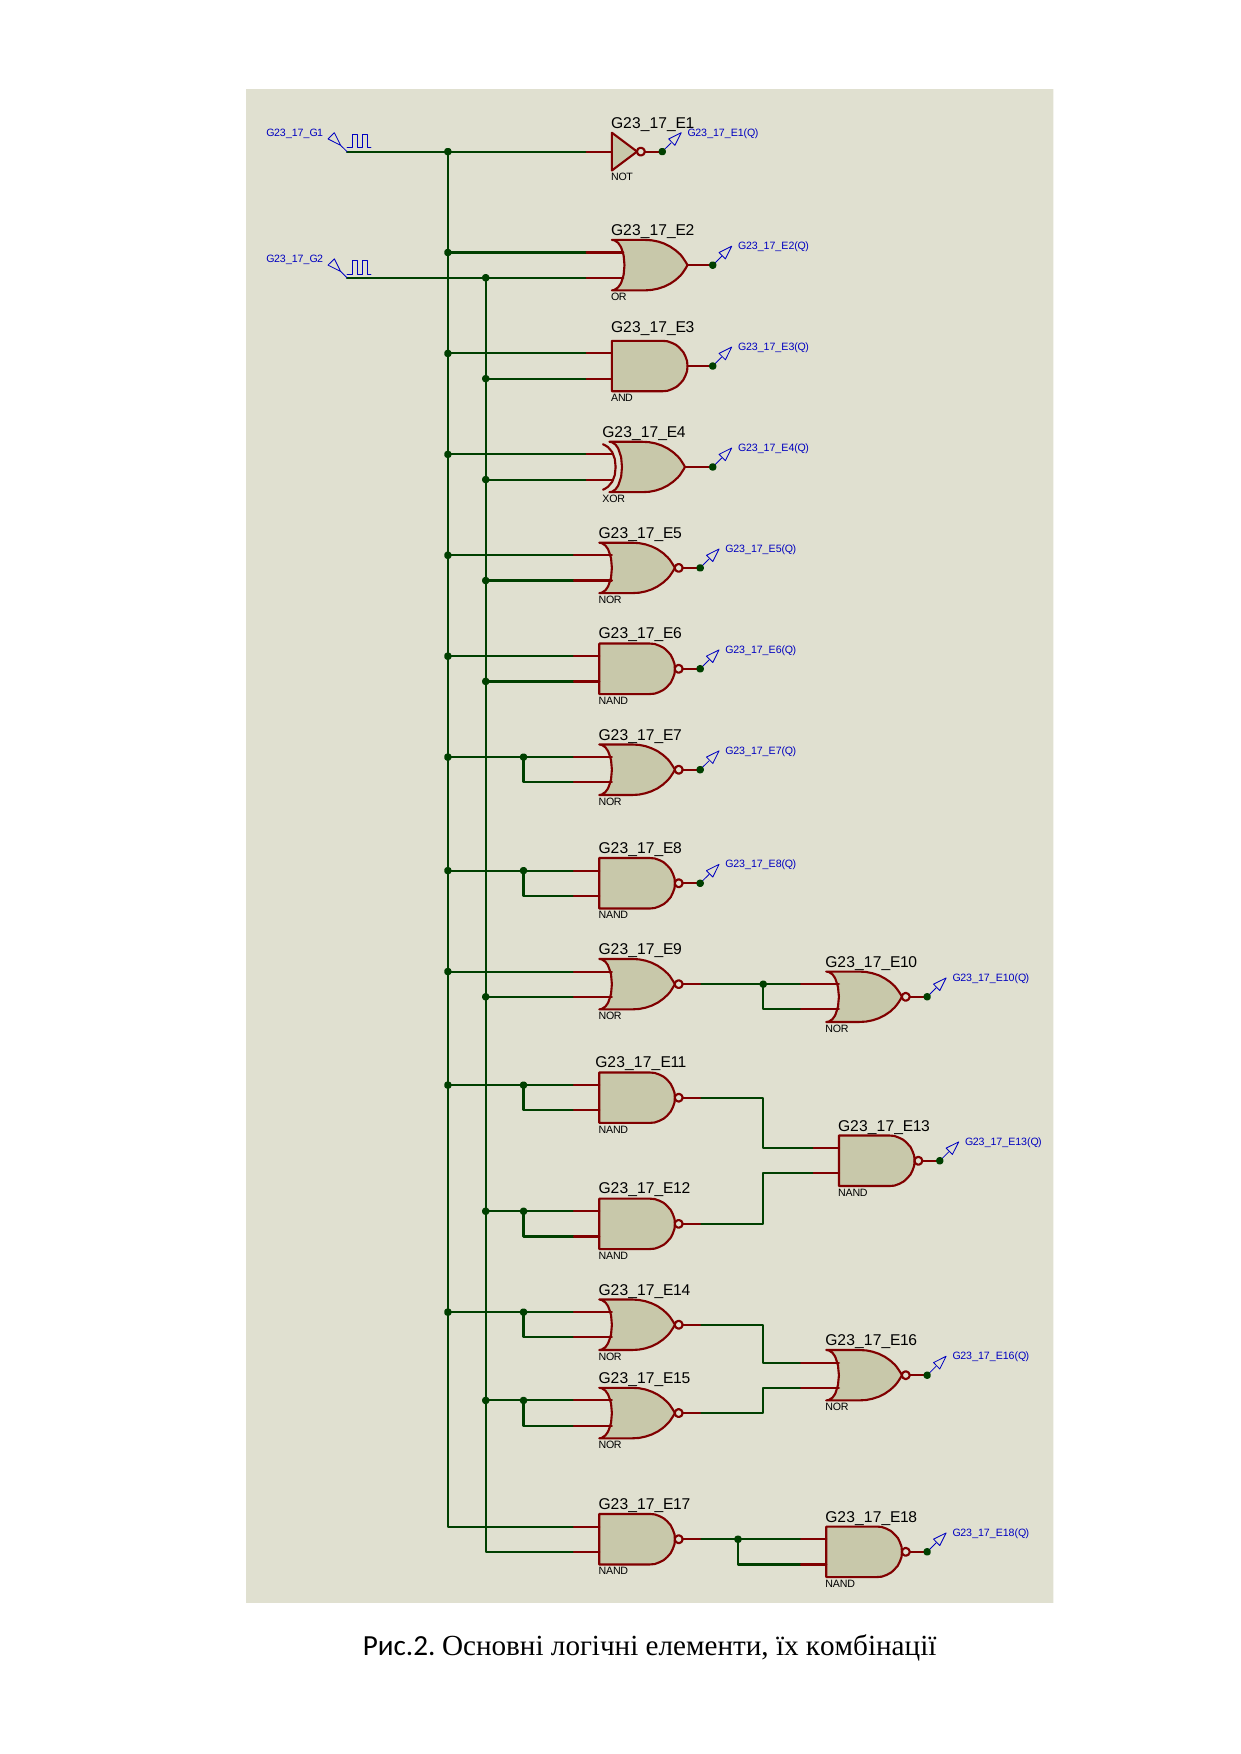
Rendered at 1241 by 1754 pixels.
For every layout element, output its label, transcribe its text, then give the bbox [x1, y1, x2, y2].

text Рис.2. Основні логічні елементи, їх комбінації [148, 1627, 1152, 1663]
